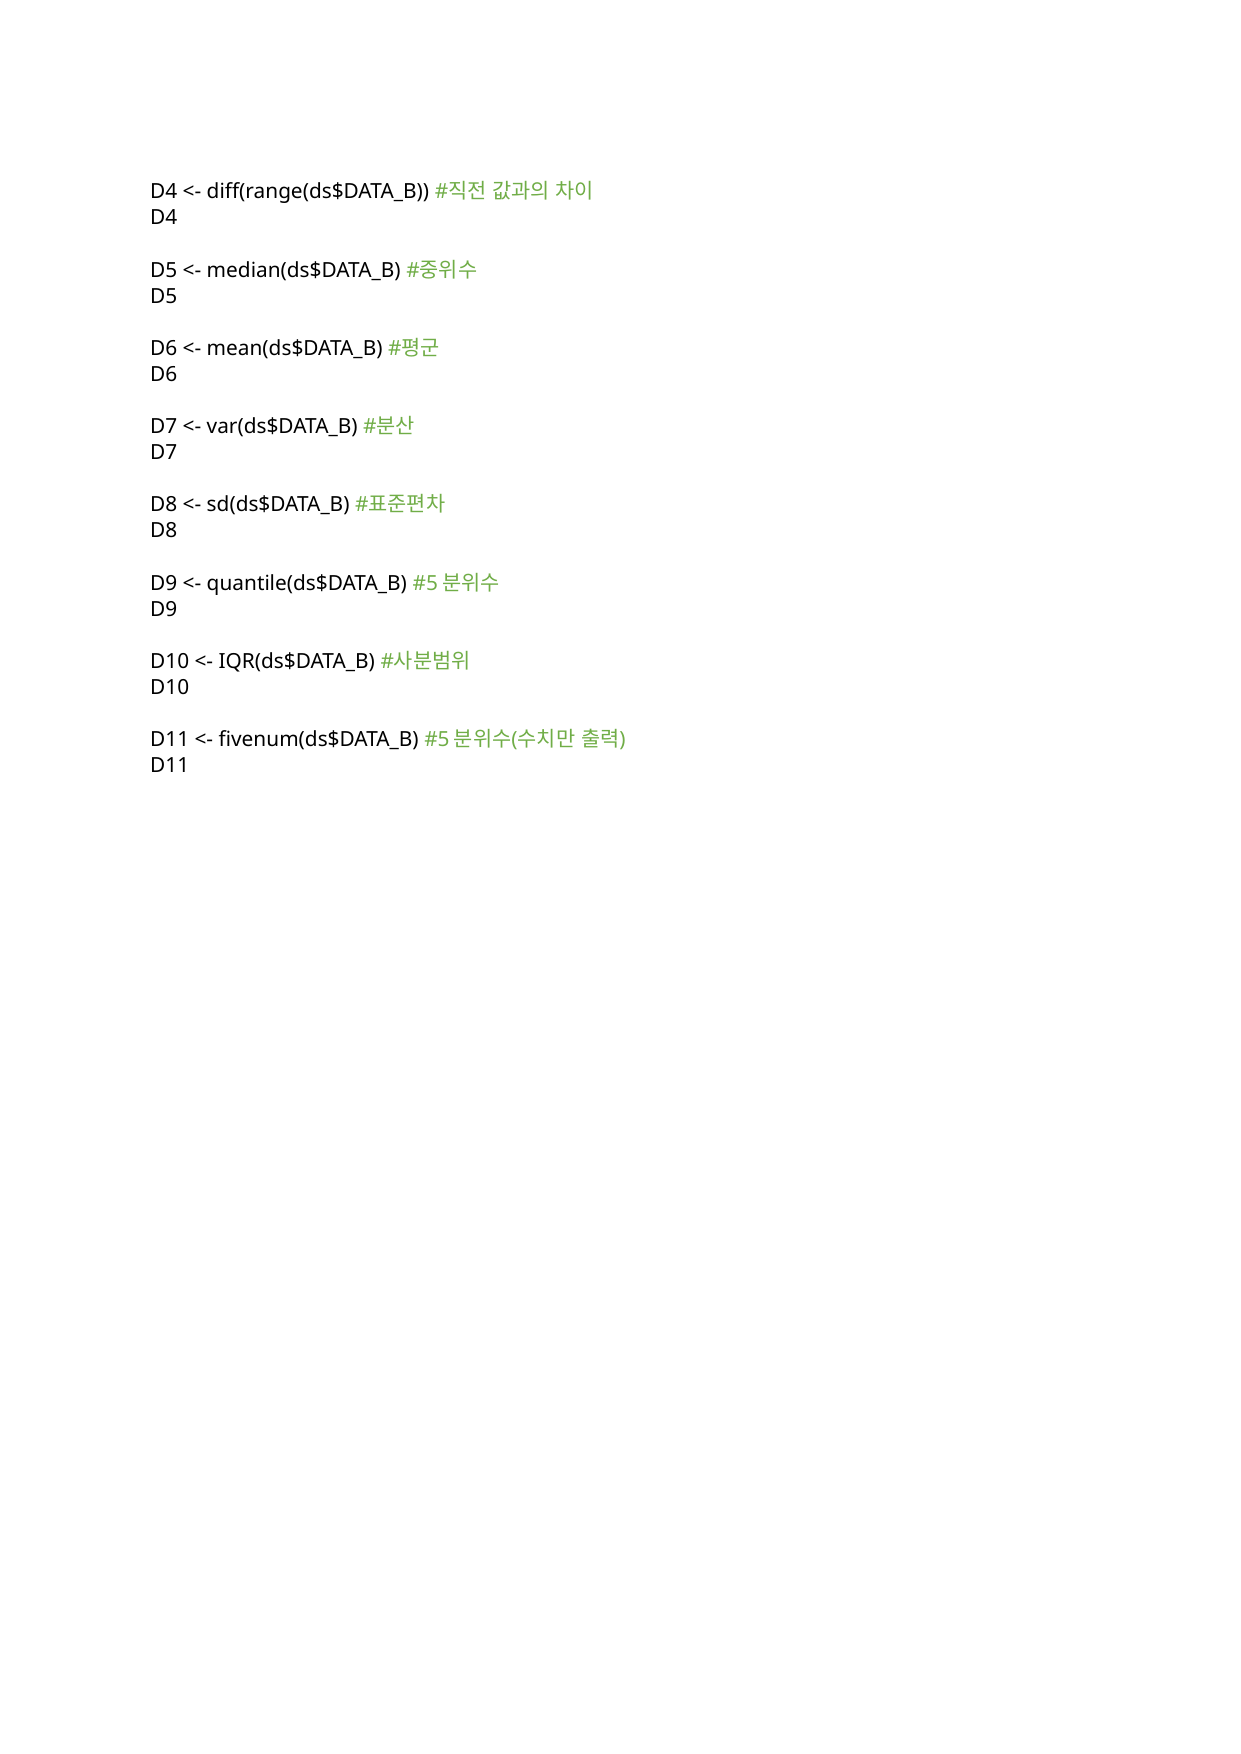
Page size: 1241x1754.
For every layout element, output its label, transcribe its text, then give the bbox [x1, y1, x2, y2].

text D9 [150, 596, 1090, 621]
text D8 <- sd(ds$DATA_B) #표준편차 [150, 490, 1090, 517]
text D7 [150, 439, 1090, 464]
text D6 [150, 361, 1090, 386]
text D4 <- diff(range(ds$DATA_B)) #직전 값과의 차이 [150, 177, 1090, 204]
text D5 <- median(ds$DATA_B) #중위수 [150, 255, 1090, 283]
text D11 <- fivenum(ds$DATA_B) #5분위수(수치만 출력) [150, 725, 1090, 752]
text D4 [150, 204, 1090, 230]
text D6 <- mean(ds$DATA_B) #평군 [150, 334, 1090, 361]
text D10 [150, 674, 1090, 699]
text D5 [150, 283, 1090, 308]
text D10 <- IQR(ds$DATA_B) #사분범위 [150, 647, 1090, 674]
text D7 <- var(ds$DATA_B) #분산 [150, 412, 1090, 439]
text D8 [150, 517, 1090, 543]
text D9 <- quantile(ds$DATA_B) #5분위수 [150, 568, 1090, 596]
text D11 [150, 752, 1090, 777]
